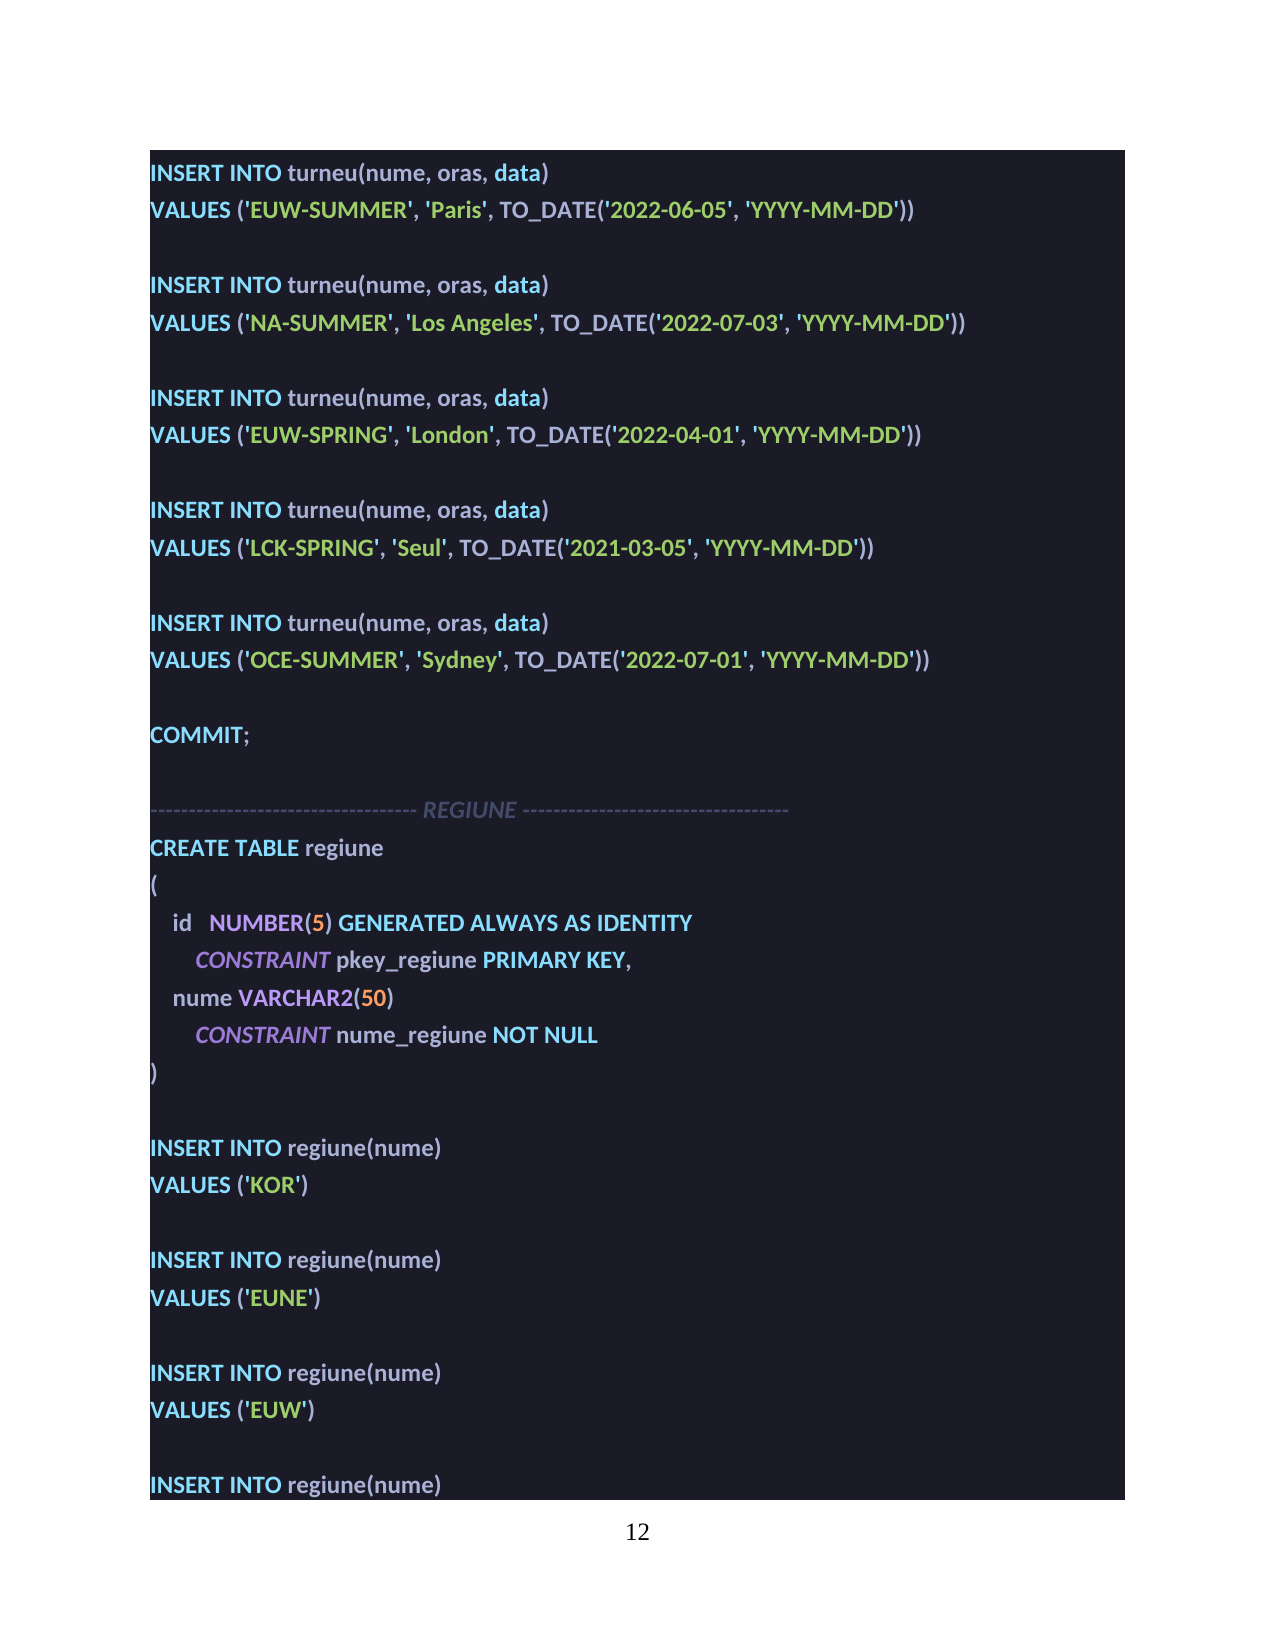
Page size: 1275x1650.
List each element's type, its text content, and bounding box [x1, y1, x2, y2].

text id NUMBER(5) GENERATED ALWAYS AS IDENTITY [150, 900, 1125, 937]
text CONSTRAINT nume_regiune NOT NULL [150, 1012, 1125, 1050]
text INSERT INTO regiune(nume) [150, 1125, 1125, 1162]
text INSERT INTO regiune(nume) [150, 1462, 1125, 1500]
text nume VARCHAR2(50) [150, 975, 1125, 1012]
text INSERT INTO regiune(nume) [150, 1350, 1125, 1387]
text VALUES ('EUW-SPRING', 'London', TO_DATE('2022-04-01', 'YYYY-MM-DD')) [150, 412, 1125, 450]
text ----------------------------------- REGIUNE ----------------------------------- [150, 787, 1125, 825]
text VALUES ('KOR') [150, 1162, 1125, 1200]
text VALUES ('EUW-SUMMER', 'Paris', TO_DATE('2022-06-05', 'YYYY-MM-DD')) [150, 187, 1125, 225]
text ( [150, 862, 1125, 900]
text VALUES ('EUW') [150, 1387, 1125, 1425]
text CREATE TABLE regiune [150, 825, 1125, 862]
text INSERT INTO turneu(nume, oras, data) [150, 150, 1125, 187]
text INSERT INTO turneu(nume, oras, data) [150, 487, 1125, 525]
text INSERT INTO turneu(nume, oras, data) [150, 600, 1125, 637]
text INSERT INTO turneu(nume, oras, data) [150, 262, 1125, 300]
text VALUES ('NA-SUMMER', 'Los Angeles', TO_DATE('2022-07-03', 'YYYY-MM-DD')) [150, 300, 1125, 337]
text CONSTRAINT pkey_regiune PRIMARY KEY, [150, 937, 1125, 975]
text VALUES ('LCK-SPRING', 'Seul', TO_DATE('2021-03-05', 'YYYY-MM-DD')) [150, 525, 1125, 562]
text INSERT INTO regiune(nume) [150, 1237, 1125, 1275]
text ) [150, 1050, 1125, 1087]
text VALUES ('EUNE') [150, 1275, 1125, 1312]
text VALUES ('OCE-SUMMER', 'Sydney', TO_DATE('2022-07-01', 'YYYY-MM-DD')) [150, 637, 1125, 675]
text INSERT INTO turneu(nume, oras, data) [150, 375, 1125, 412]
text COMMIT; [150, 712, 1125, 750]
